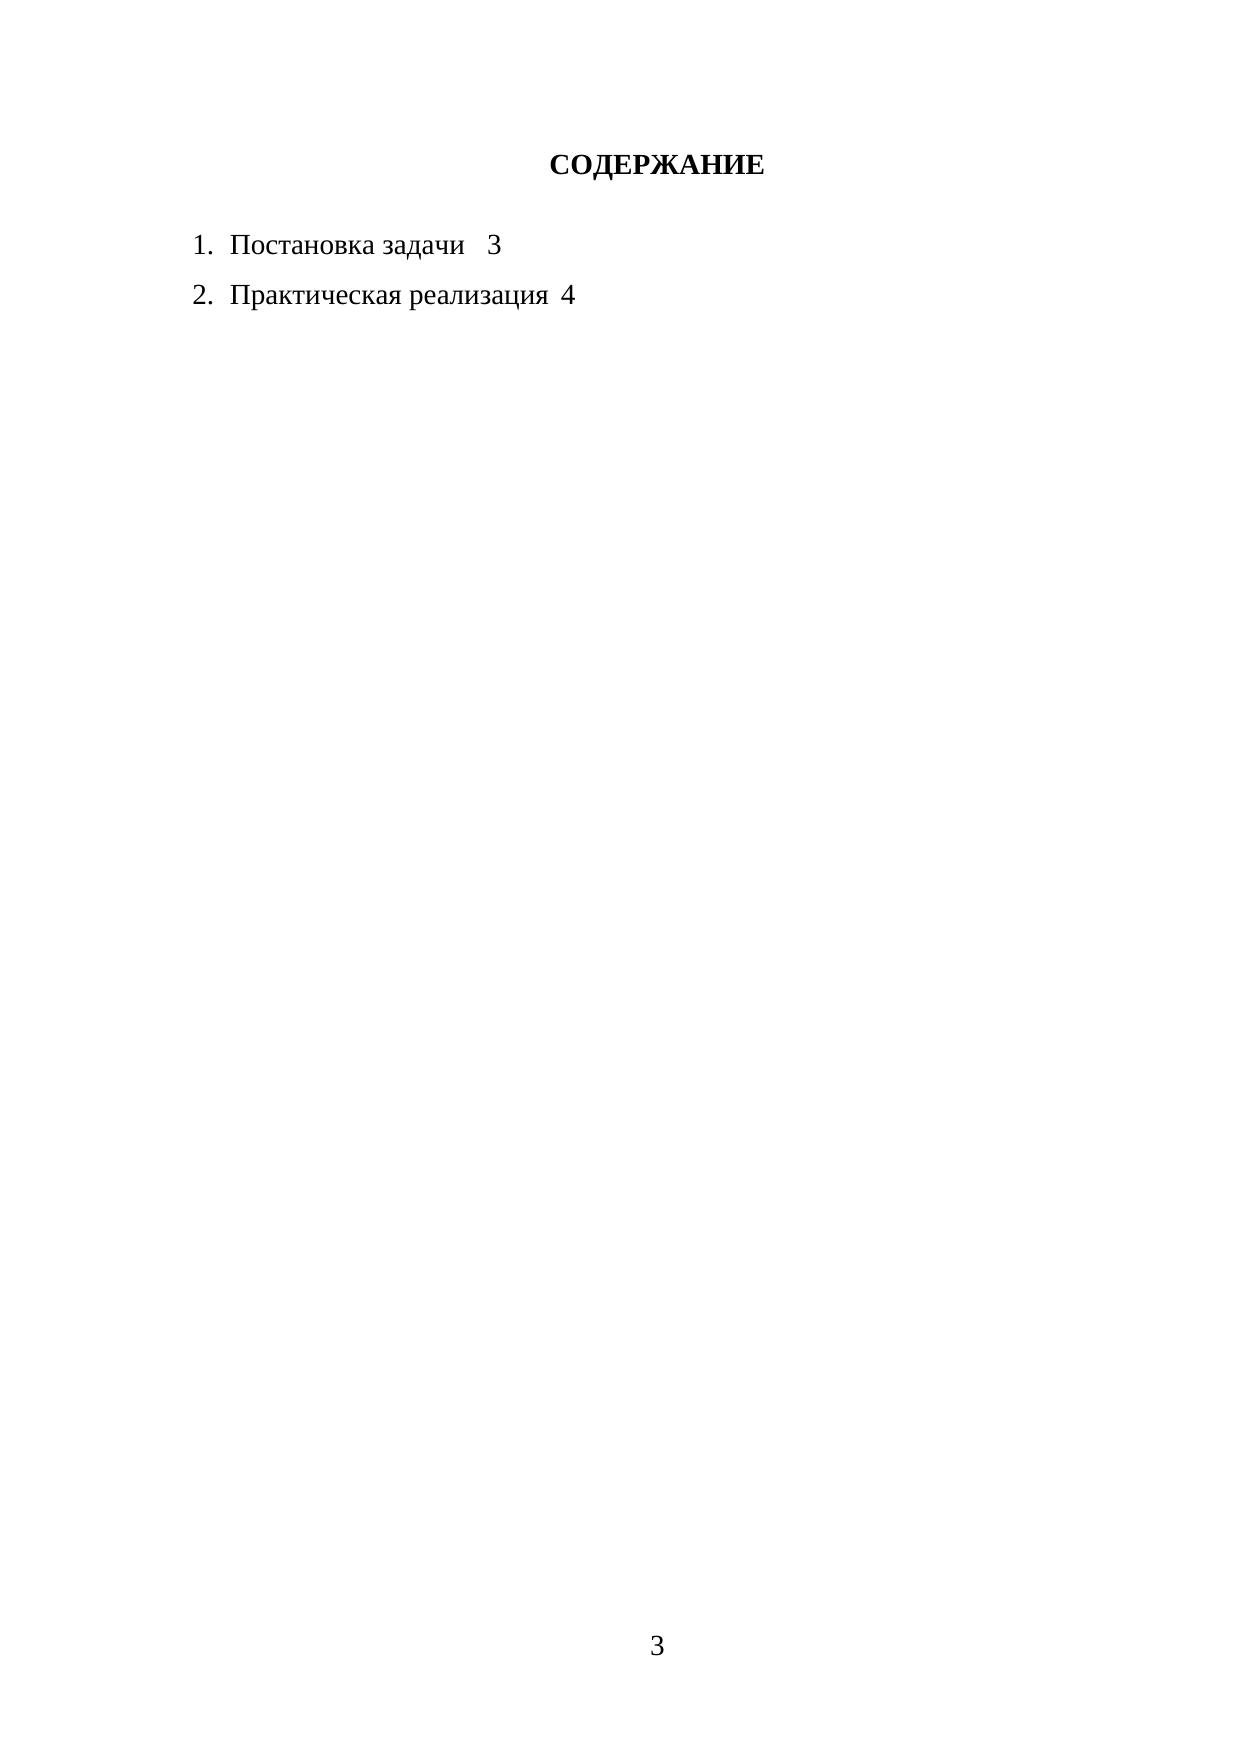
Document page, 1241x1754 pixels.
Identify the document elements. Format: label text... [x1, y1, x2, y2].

text СОДЕРЖАНИЕ [118, 147, 1122, 181]
list Практическая реализация 4 [192, 277, 1122, 311]
list Постановка задачи 3 [192, 227, 1122, 260]
